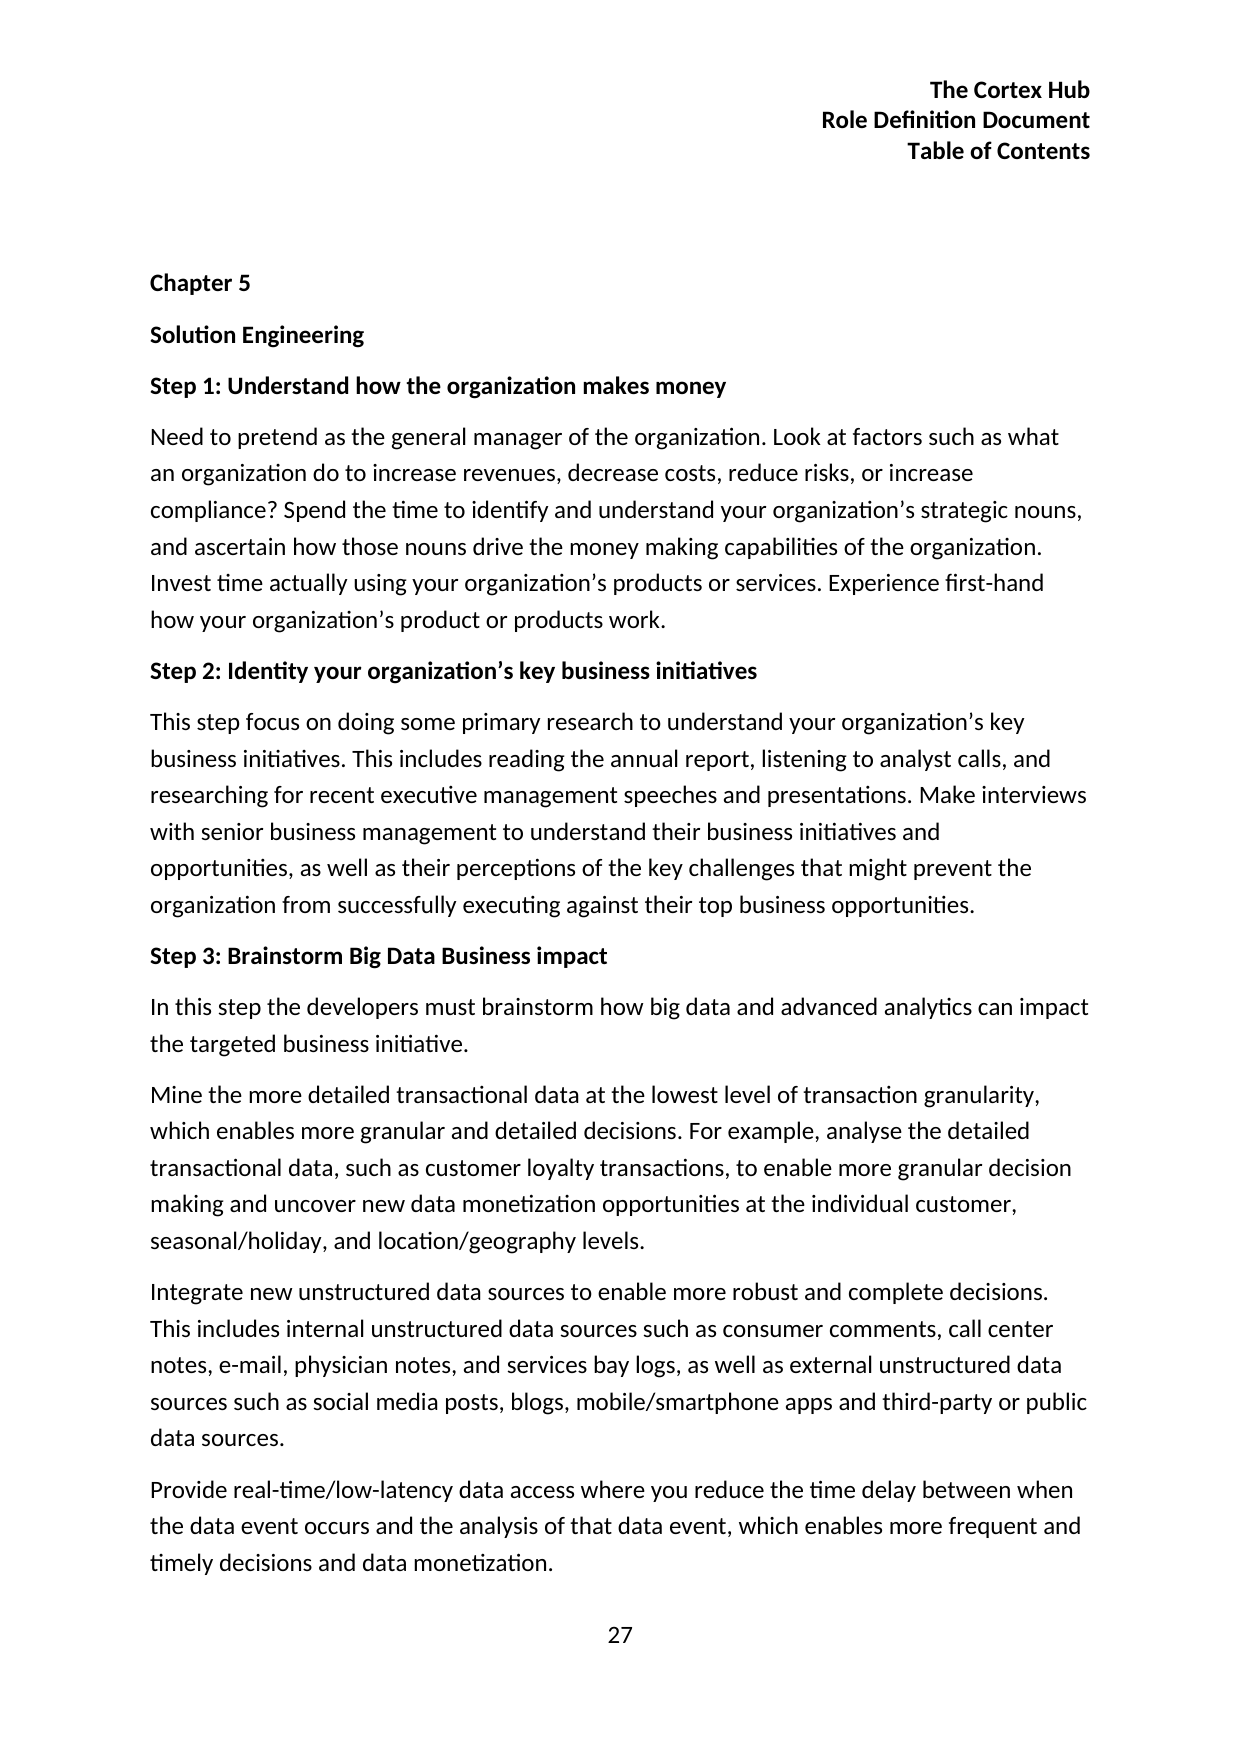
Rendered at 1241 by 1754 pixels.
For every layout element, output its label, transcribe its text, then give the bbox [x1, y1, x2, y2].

text Integrate new unstructured data sources to enable more robust and complete decisions. This includes internal unstructured data sources such as consumer comments, call center notes, e-mail, physician notes, and services bay logs, as well as external unstructured data sources such as social media posts, blogs, mobile/smartphone apps and third-party or public data sources. [150, 1276, 1090, 1453]
text Solution Engineering [150, 319, 1090, 349]
text This step focus on doing some primary research to understand your organization’s key business initiatives. This includes reading the annual report, listening to analyst calls, and researching for recent executive management speeches and presentations. Make interviews with senior business management to understand their business initiatives and opportunities, as well as their perceptions of the key challenges that might prevent the organization from successfully executing against their top business opportunities. [150, 706, 1090, 919]
text Chapter 5 [150, 268, 1090, 298]
text In this step the developers must brainstorm how big data and advanced analytics can impact the targeted business initiative. [150, 991, 1090, 1058]
text Provide real-time/low-latency data access where you reduce the time delay between when the data event occurs and the analysis of that data event, which enables more frequent and timely decisions and data monetization. [150, 1474, 1090, 1577]
text Step 2: Identity your organization’s key business initiatives [150, 655, 1090, 686]
text Mine the more detailed transactional data at the lowest level of transaction granularity, which enables more granular and detailed decisions. For example, analyse the detailed transactional data, such as customer loyalty transactions, to enable more granular decision making and uncover new data monetization opportunities at the individual customer, seasonal/holiday, and location/geography levels. [150, 1079, 1090, 1256]
text Step 3: Brainstorm Big Data Business impact [150, 940, 1090, 971]
text Step 1: Understand how the organization makes money [150, 370, 1090, 400]
text Need to pretend as the general manager of the organization. Look at factors such as what an organization do to increase revenues, decrease costs, reduce risks, or increase compliance? Spend the time to identify and understand your organization’s strategic nouns, and ascertain how those nouns drive the money making capabilities of the organization. Invest time actually using your organization’s products or services. Experience first-hand how your organization’s product or products work. [150, 421, 1090, 634]
